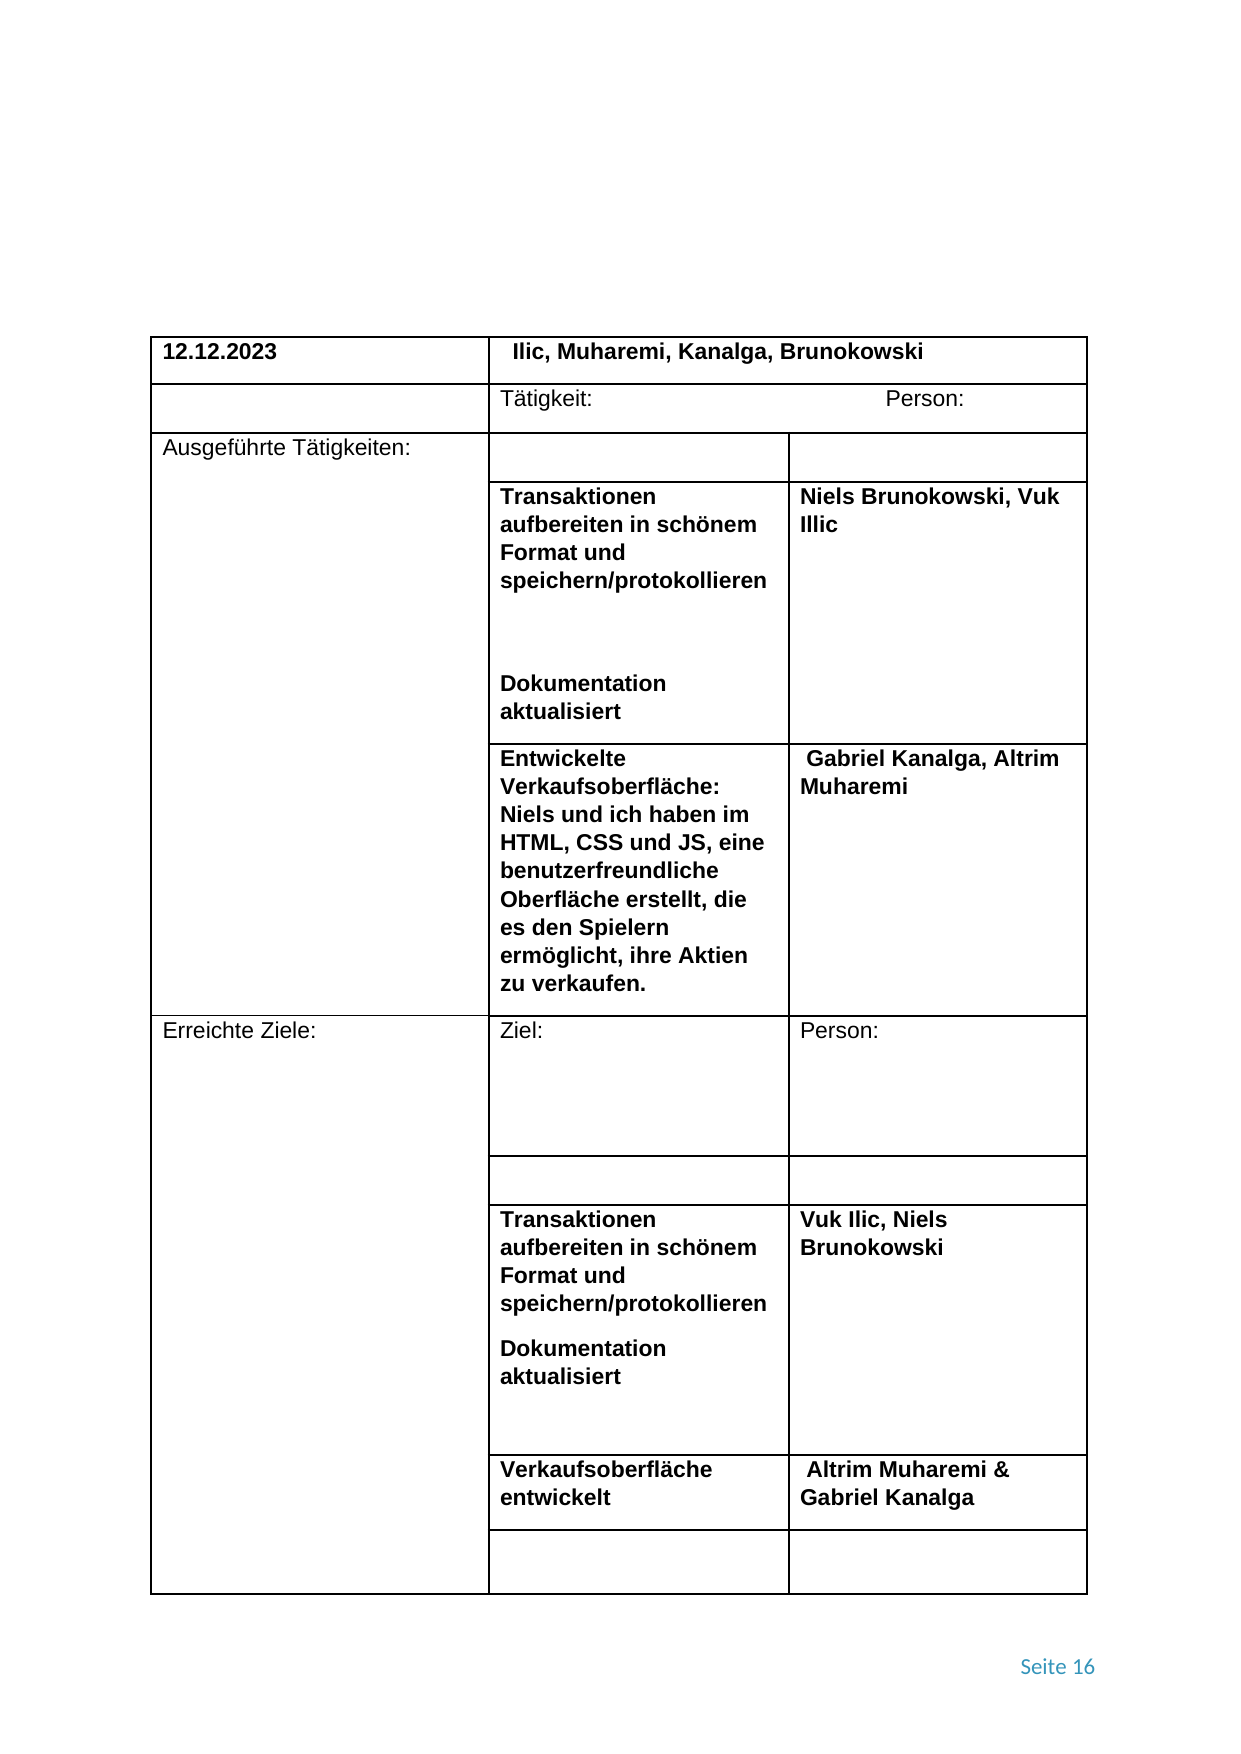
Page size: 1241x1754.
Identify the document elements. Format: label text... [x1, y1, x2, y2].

table_cell [790, 434, 1086, 481]
table_cell [152, 385, 488, 432]
table_cell Transaktionen aufbereiten in schönem Format und speichern/protokollieren Dokumentation aktualisiert [490, 483, 788, 743]
table_cell Vuk Ilic, Niels Brunokowski [790, 1206, 1086, 1454]
table_header Ilic, Muharemi, Kanalga, Brunokowski [490, 338, 1086, 383]
table_cell [490, 434, 788, 481]
table_cell [490, 1157, 788, 1203]
table_cell Person: [790, 1017, 1086, 1154]
table_cell Tätigkeit: Person: [490, 385, 1086, 432]
table_cell [490, 1531, 788, 1593]
table_cell Gabriel Kanalga, Altrim Muharemi [790, 745, 1086, 1015]
table_header 12.12.2023 [152, 338, 488, 383]
table_cell Altrim Muharemi & Gabriel Kanalga [790, 1456, 1086, 1529]
table_cell Ausgeführte Tätigkeiten: [152, 434, 488, 1015]
table_cell Verkaufsoberfläche entwickelt [490, 1456, 788, 1529]
table_cell Transaktionen aufbereiten in schönem Format und speichern/protokollieren Dokumentation aktualisiert [490, 1206, 788, 1454]
table_cell Ziel: [490, 1017, 788, 1154]
table_cell Niels Brunokowski, Vuk Illic [790, 483, 1086, 743]
table_cell [790, 1531, 1086, 1593]
table_cell Entwickelte Verkaufsoberfläche: Niels und ich haben im HTML, CSS und JS, eine benutzerfreundliche Oberfläche erstellt, die es den Spielern ermöglicht, ihre Aktien zu verkaufen. [490, 745, 788, 1015]
table_cell Erreichte Ziele: [152, 1016, 488, 1593]
table_cell [790, 1157, 1086, 1203]
